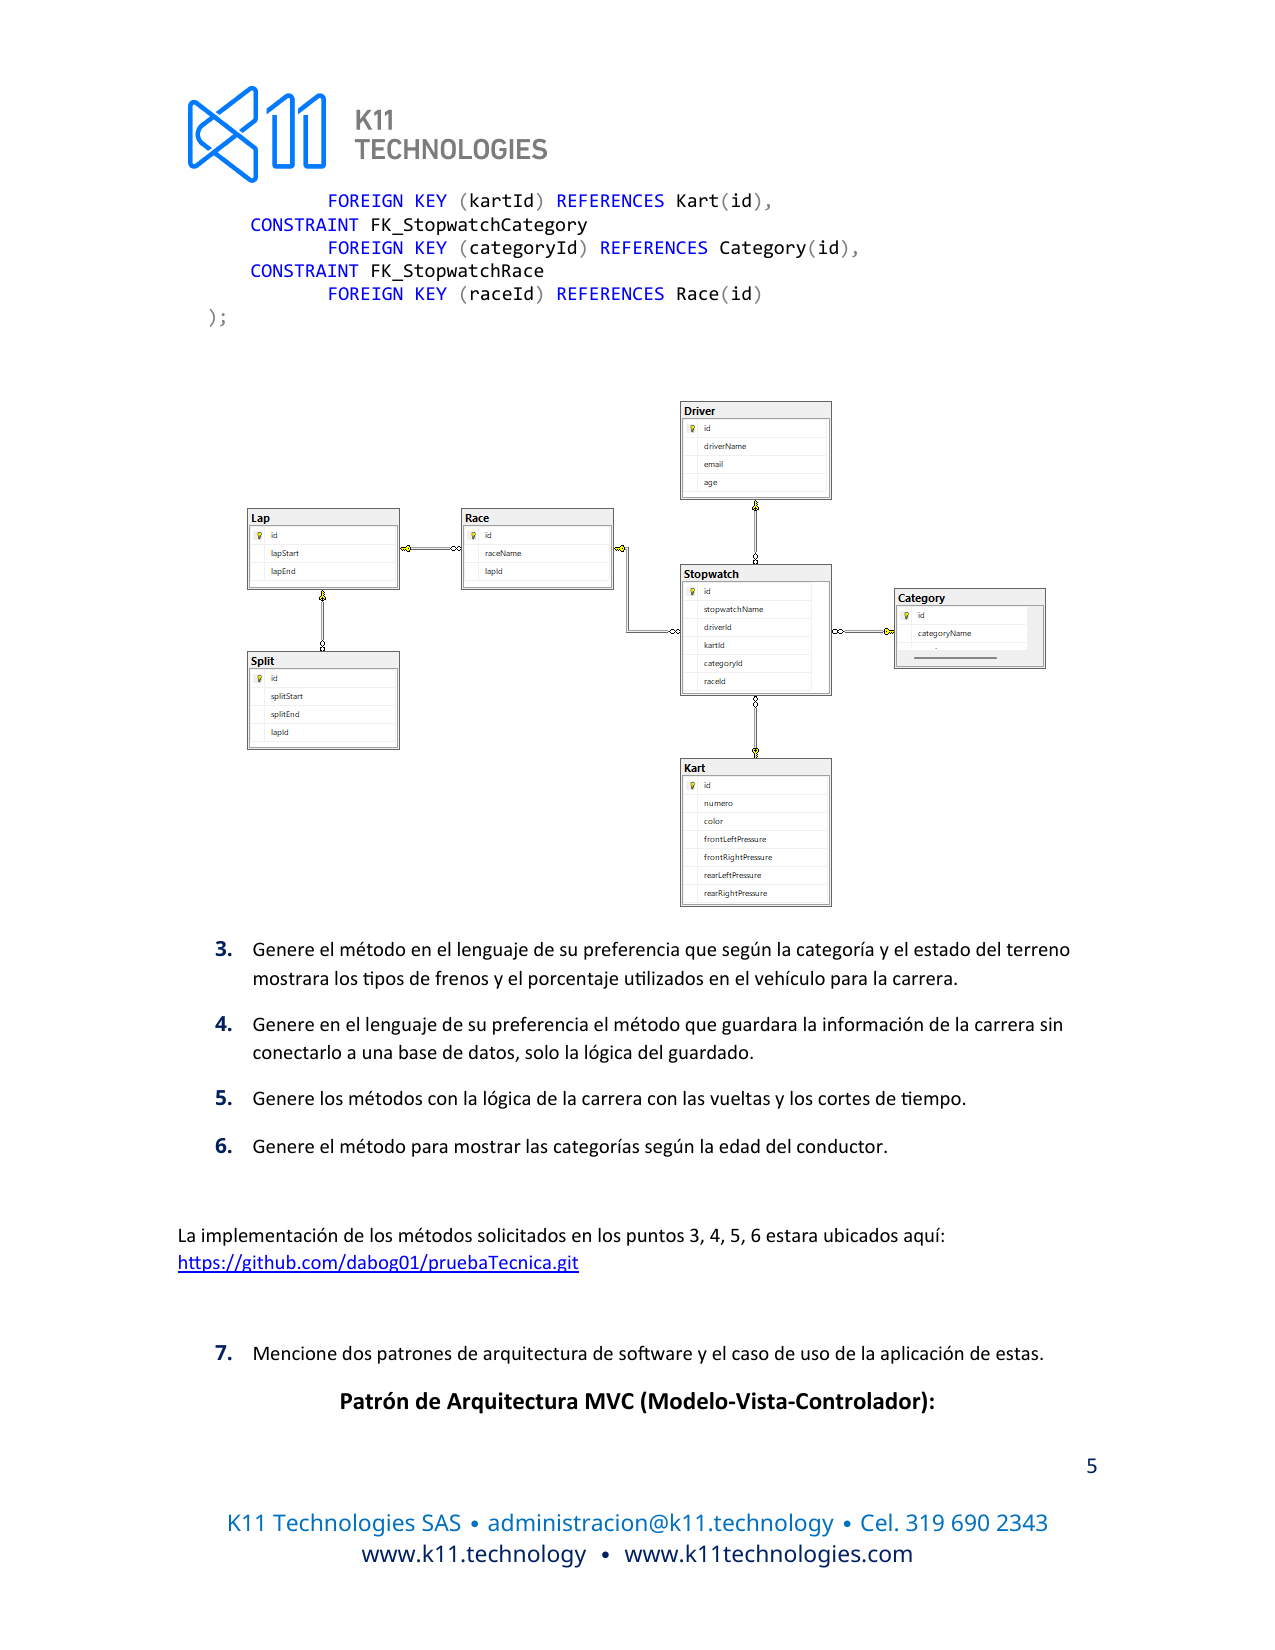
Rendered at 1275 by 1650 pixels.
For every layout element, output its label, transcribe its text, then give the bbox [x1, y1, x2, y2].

picture [177, 391, 1098, 916]
picture [177, 73, 576, 190]
text La implementación de los métodos solicitados en los puntos 3, 4, 5, 6 estara ubicados aquí: https://github.com/dabog01/pruebaTecnica.git [177, 1222, 1098, 1275]
list Genere el método para mostrar las categorías según la edad del conductor. [215, 1131, 1098, 1159]
text CONSTRAINT FK_StopwatchCategory [207, 213, 1098, 236]
text FOREIGN KEY (kartId) REFERENCES Kart(id), [282, 189, 1098, 213]
list Genere los métodos con la lógica de la carrera con las vueltas y los cortes de tiempo. [215, 1083, 1098, 1112]
text ); [207, 306, 1098, 329]
text CONSTRAINT FK_StopwatchRace [207, 259, 1098, 282]
list Mencione dos patrones de arquitectura de software y el caso de uso de la aplicación de estas. [215, 1338, 1098, 1366]
text Patrón de Arquitectura MVC (Modelo-Vista-Controlador): [177, 1385, 1098, 1416]
text FOREIGN KEY (categoryId) REFERENCES Category(id), [282, 236, 1098, 259]
list Genere en el lenguaje de su preferencia el método que guardara la información de la carrera sin conectarlo a una base de datos, solo la lógica del guardado. [215, 1009, 1098, 1065]
list Genere el método en el lenguaje de su preferencia que según la categoría y el estado del terreno mostrara los tipos de frenos y el porcentaje utilizados en el vehículo para la carrera. [215, 934, 1098, 990]
text FOREIGN KEY (raceId) REFERENCES Race(id) [282, 282, 1098, 306]
